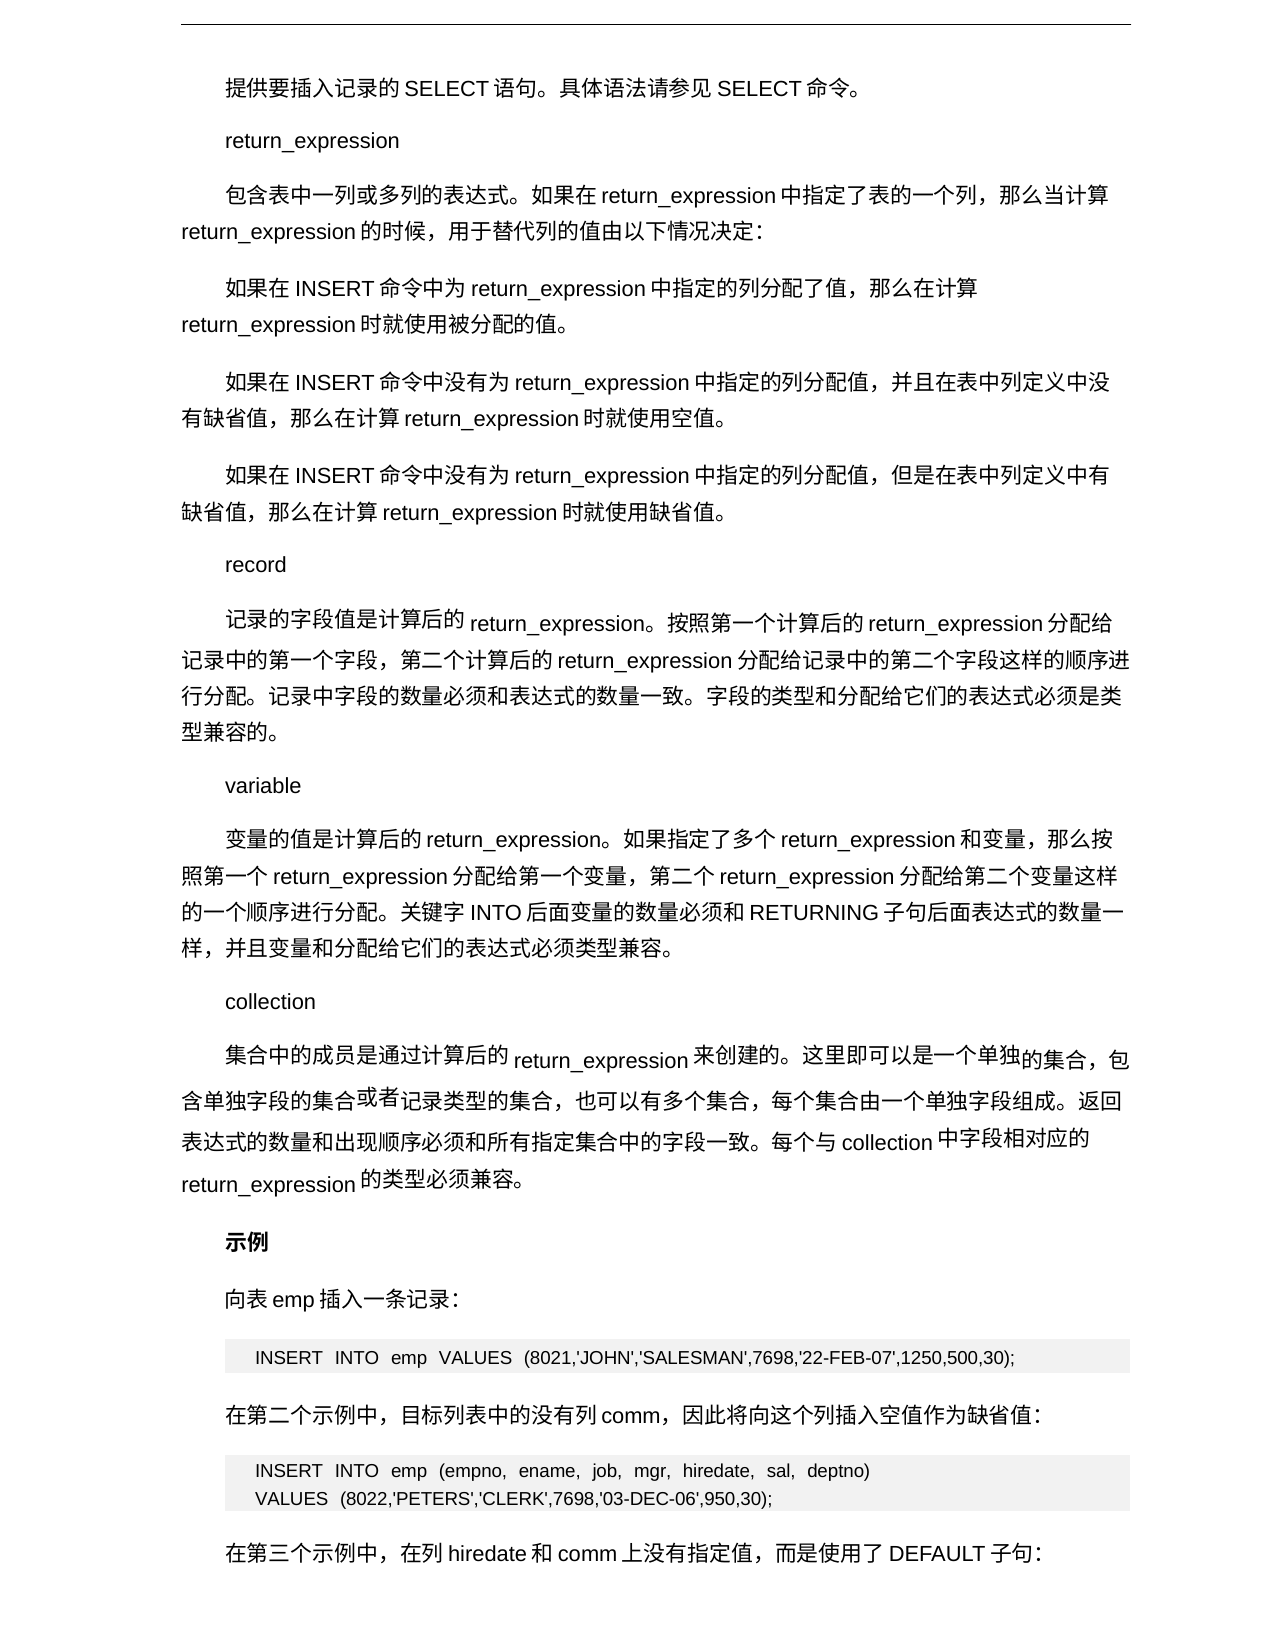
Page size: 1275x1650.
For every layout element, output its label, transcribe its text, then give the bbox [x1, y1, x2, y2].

text 包含表中一列或多列的表达式。如果在return_expression中指定了表的一个列，那么当计算return_expression的时候，用于替代列的值由以下情况决定： [181, 178, 1131, 246]
text 在第二个示例中，目标列表中的没有列comm，因此将向这个列插入空值作为缺省值： [181, 1398, 1131, 1429]
text 示例 [181, 1224, 1131, 1256]
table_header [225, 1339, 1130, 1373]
text variable [181, 772, 1131, 798]
text 记录的字段值是计算后的return_expression。按照第一个计算后的return_expression分配给记录中的第一个字段，第二个计算后的return_expression分配给记录中的第二个字段这样的顺序进行分配。记录中字段的数量必须和表达式的数量一致。字段的类型和分配给它们的表达式必须是类型兼容的。 [181, 602, 1131, 747]
text 如果在INSERT命令中没有为return_expression中指定的列分配值，但是在表中列定义中有缺省值，那么在计算return_expression时就使用缺省值。 [181, 458, 1131, 526]
text 在第三个示例中，在列hiredate和comm上没有指定值，而是使用了DEFAULT子句： [181, 1536, 1131, 1568]
text 向表emp插入一条记录： [181, 1282, 1131, 1313]
text 如果在INSERT命令中没有为return_expression中指定的列分配值，并且在表中列定义中没有缺省值，那么在计算return_expression时就使用空值。 [181, 365, 1131, 433]
text record [181, 552, 1131, 577]
text 集合中的成员是通过计算后的return_expression来创建的。这里即可以是一个单独的集合，包含单独字段的集合或者记录类型的集合，也可以有多个集合，每个集合由一个单独字段组成。返回表达式的数量和出现顺序必须和所有指定集合中的字段一致。每个与collection中字段相对应的return_expression的类型必须兼容。 [181, 1038, 1131, 1198]
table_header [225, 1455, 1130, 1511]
text return_expression [181, 128, 1131, 153]
text 如果在INSERT命令中为return_expression中指定的列分配了值，那么在计算return_expression时就使用被分配的值。 [181, 271, 1131, 339]
text collection [181, 988, 1131, 1014]
text 变量的值是计算后的return_expression。如果指定了多个return_expression和变量，那么按照第一个return_expression分配给第一个变量，第二个return_expression分配给第二个变量这样的一个顺序进行分配。关键字INTO后面变量的数量必须和RETURNING子句后面表达式的数量一样，并且变量和分配给它们的表达式必须类型兼容。 [181, 822, 1131, 963]
text 提供要插入记录的SELECT语句。具体语法请参见SELECT命令。 [181, 71, 1131, 102]
